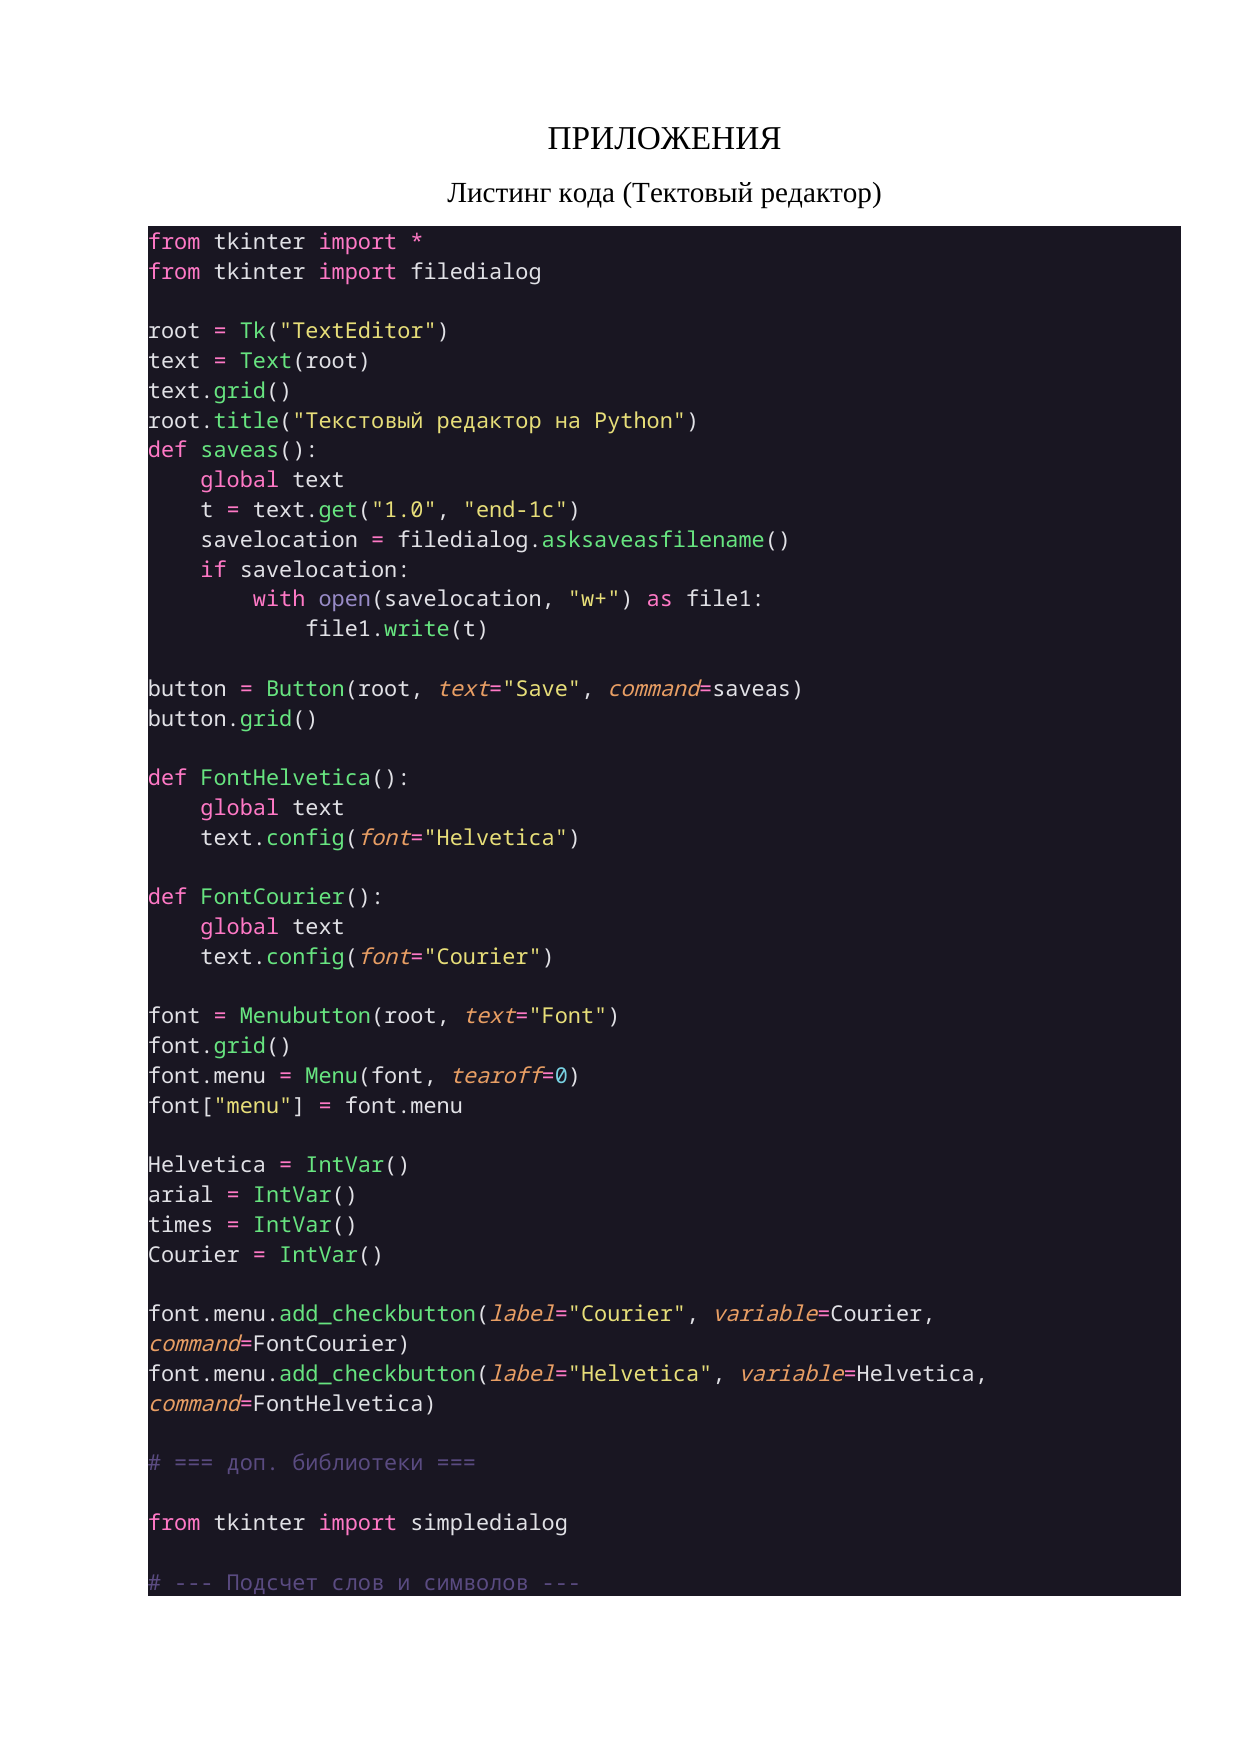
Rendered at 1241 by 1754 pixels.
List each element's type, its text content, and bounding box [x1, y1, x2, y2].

text text.config(font="Helvetica") [148, 822, 1181, 852]
text if savelocation: [148, 554, 1181, 583]
text Courier = IntVar() [148, 1239, 1181, 1269]
text font.grid() [148, 1030, 1181, 1060]
text Листинг кода (Тектовый редактор) [148, 176, 1181, 209]
text savelocation = filedialog.asksaveasfilename() [148, 524, 1181, 554]
text ПРИЛОЖЕНИЯ [148, 118, 1181, 156]
text global text [148, 792, 1181, 822]
text def FontCourier(): [148, 881, 1181, 911]
text root.title("Текстовый редактор на Python") [148, 405, 1181, 434]
text # --- Подсчет слов и символов --- [148, 1567, 1181, 1596]
text times = IntVar() [148, 1209, 1181, 1239]
text with open(savelocation, "w+") as file1: [148, 583, 1181, 613]
text from tkinter import simpledialog [148, 1507, 1181, 1537]
text text.grid() [148, 375, 1181, 405]
text button.grid() [148, 703, 1181, 732]
text file1.write(t) [148, 613, 1181, 643]
text def saveas(): [148, 434, 1181, 464]
text text = Text(root) [148, 345, 1181, 375]
text Helvetica = IntVar() [148, 1149, 1181, 1179]
text global text [148, 911, 1181, 941]
text text.config(font="Courier") [148, 941, 1181, 971]
text root = Tk("TextEditor") [148, 315, 1181, 345]
text from tkinter import filedialog [148, 256, 1181, 286]
text font = Menubutton(root, text="Font") [148, 1001, 1181, 1030]
text font.menu.add_checkbutton(label="Helvetica", variable=Helvetica, command=FontHelvetica) [148, 1358, 1181, 1418]
text font.menu = Menu(font, tearoff=0) [148, 1060, 1181, 1090]
text arial = IntVar() [148, 1179, 1181, 1209]
text font["menu"] = font.menu [148, 1090, 1181, 1120]
text # === доп. библиотеки === [148, 1447, 1181, 1477]
text from tkinter import * [148, 226, 1181, 256]
text button = Button(root, text="Save", command=saveas) [148, 673, 1181, 703]
text def FontHelvetica(): [148, 762, 1181, 792]
text t = text.get("1.0", "end-1c") [148, 494, 1181, 524]
text global text [148, 464, 1181, 494]
text font.menu.add_checkbutton(label="Courier", variable=Courier, command=FontCourier) [148, 1298, 1181, 1358]
